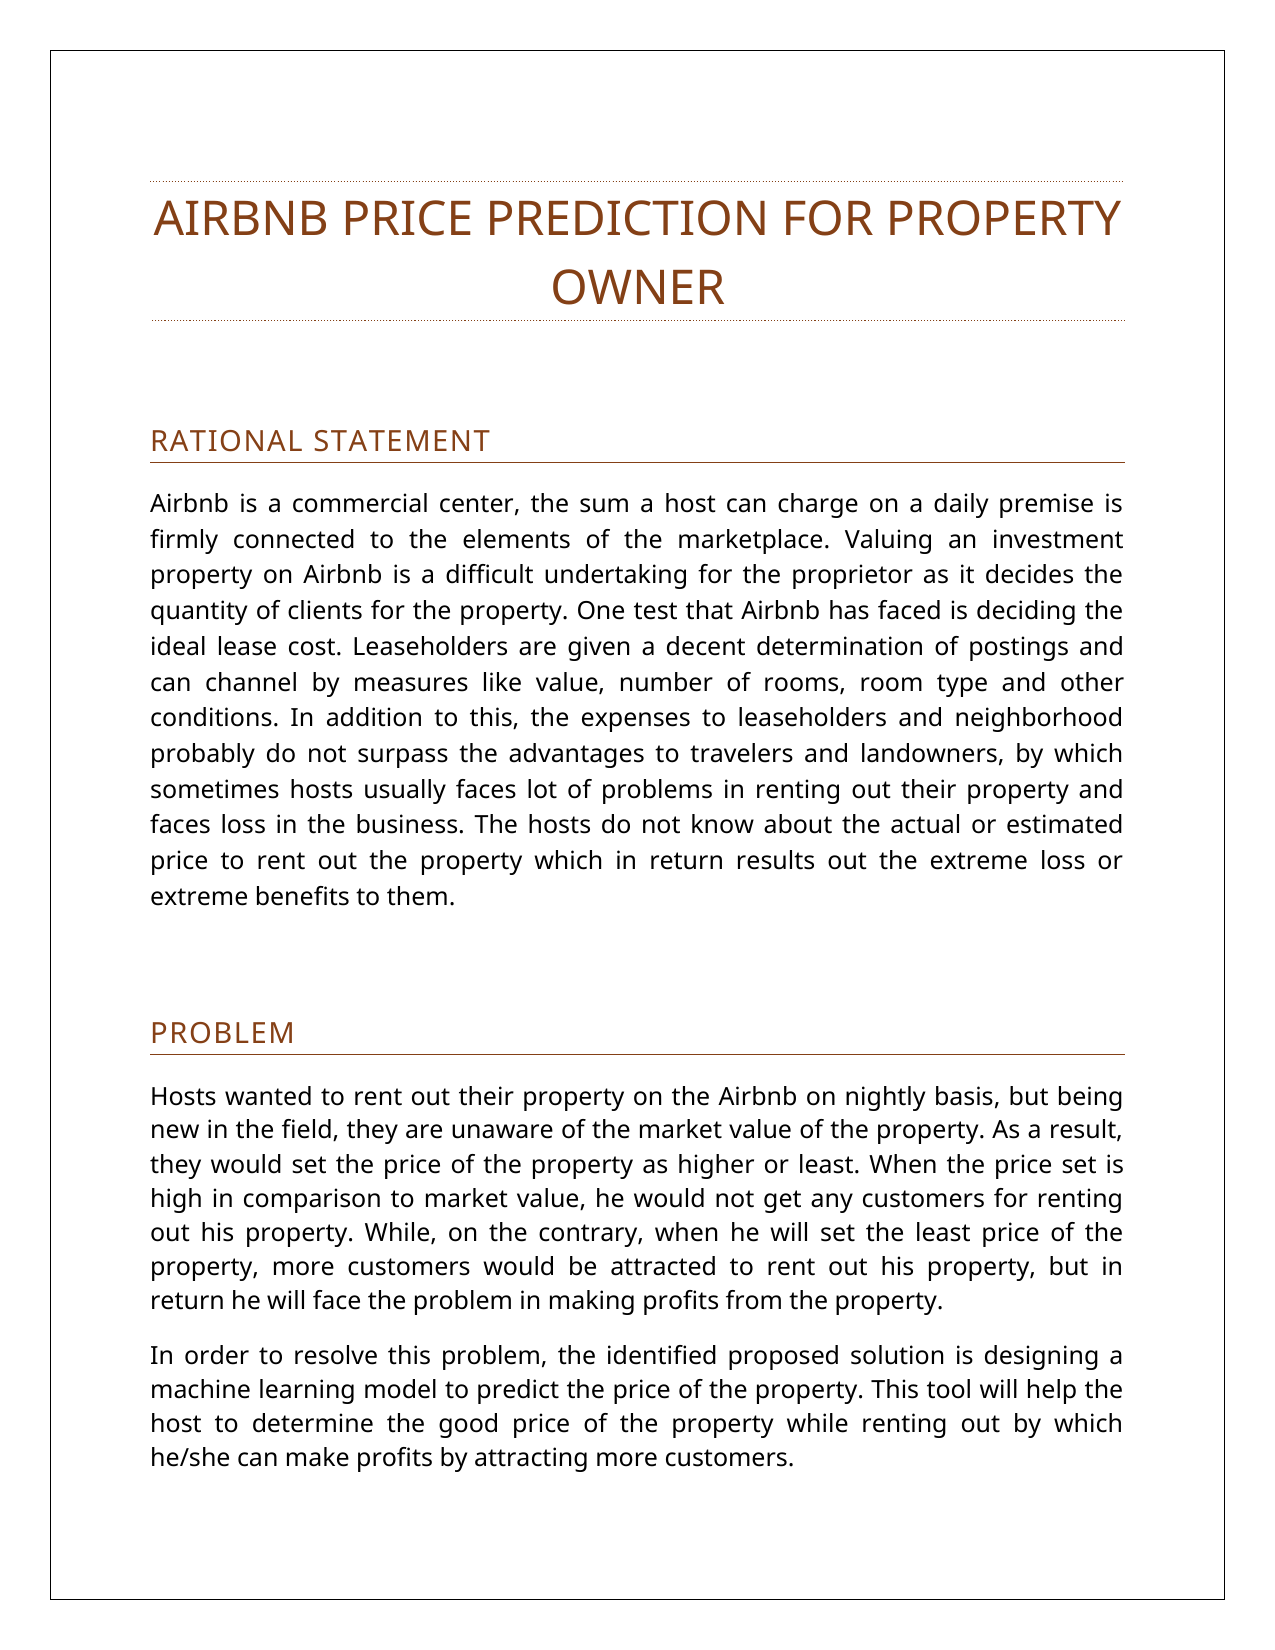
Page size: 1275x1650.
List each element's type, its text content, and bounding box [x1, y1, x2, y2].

subtitle Airbnb price prediction for property owner [150, 181, 1125, 321]
text Hosts wanted to rent out their property on the Airbnb on nightly basis, but being new in the field, they are unaware of the market value of the property. As a result, they would set the price of the property as higher or least. When the price set is high in comparison to market value, he would not get any customers for renting out his property. While, on the contrary, when he will set the least price of the property, more customers would be attracted to rent out his property, but in return he will face the problem in making profits from the property. [150, 1078, 1125, 1317]
subtitle Rational statement [150, 420, 1125, 462]
subtitle Problem [150, 1012, 1125, 1054]
text In order to resolve this problem, the identified proposed solution is designing a machine learning model to predict the price of the property. This tool will help the host to determine the good price of the property while renting out by which he/she can make profits by attracting more customers. [150, 1337, 1125, 1474]
text Airbnb is a commercial center, the sum a host can charge on a daily premise is firmly connected to the elements of the marketplace. Valuing an investment property on Airbnb is a difficult undertaking for the proprietor as it decides the quantity of clients for the property. One test that Airbnb has faced is deciding the ideal lease cost. Leaseholders are given a decent determination of postings and can channel by measures like value, number of rooms, room type and other conditions. In addition to this, the expenses to leaseholders and neighborhood probably do not surpass the advantages to travelers and landowners, by which sometimes hosts usually faces lot of problems in renting out their property and faces loss in the business. The hosts do not know about the actual or estimated price to rent out the property which in return results out the extreme loss or extreme benefits to them. [150, 486, 1125, 913]
